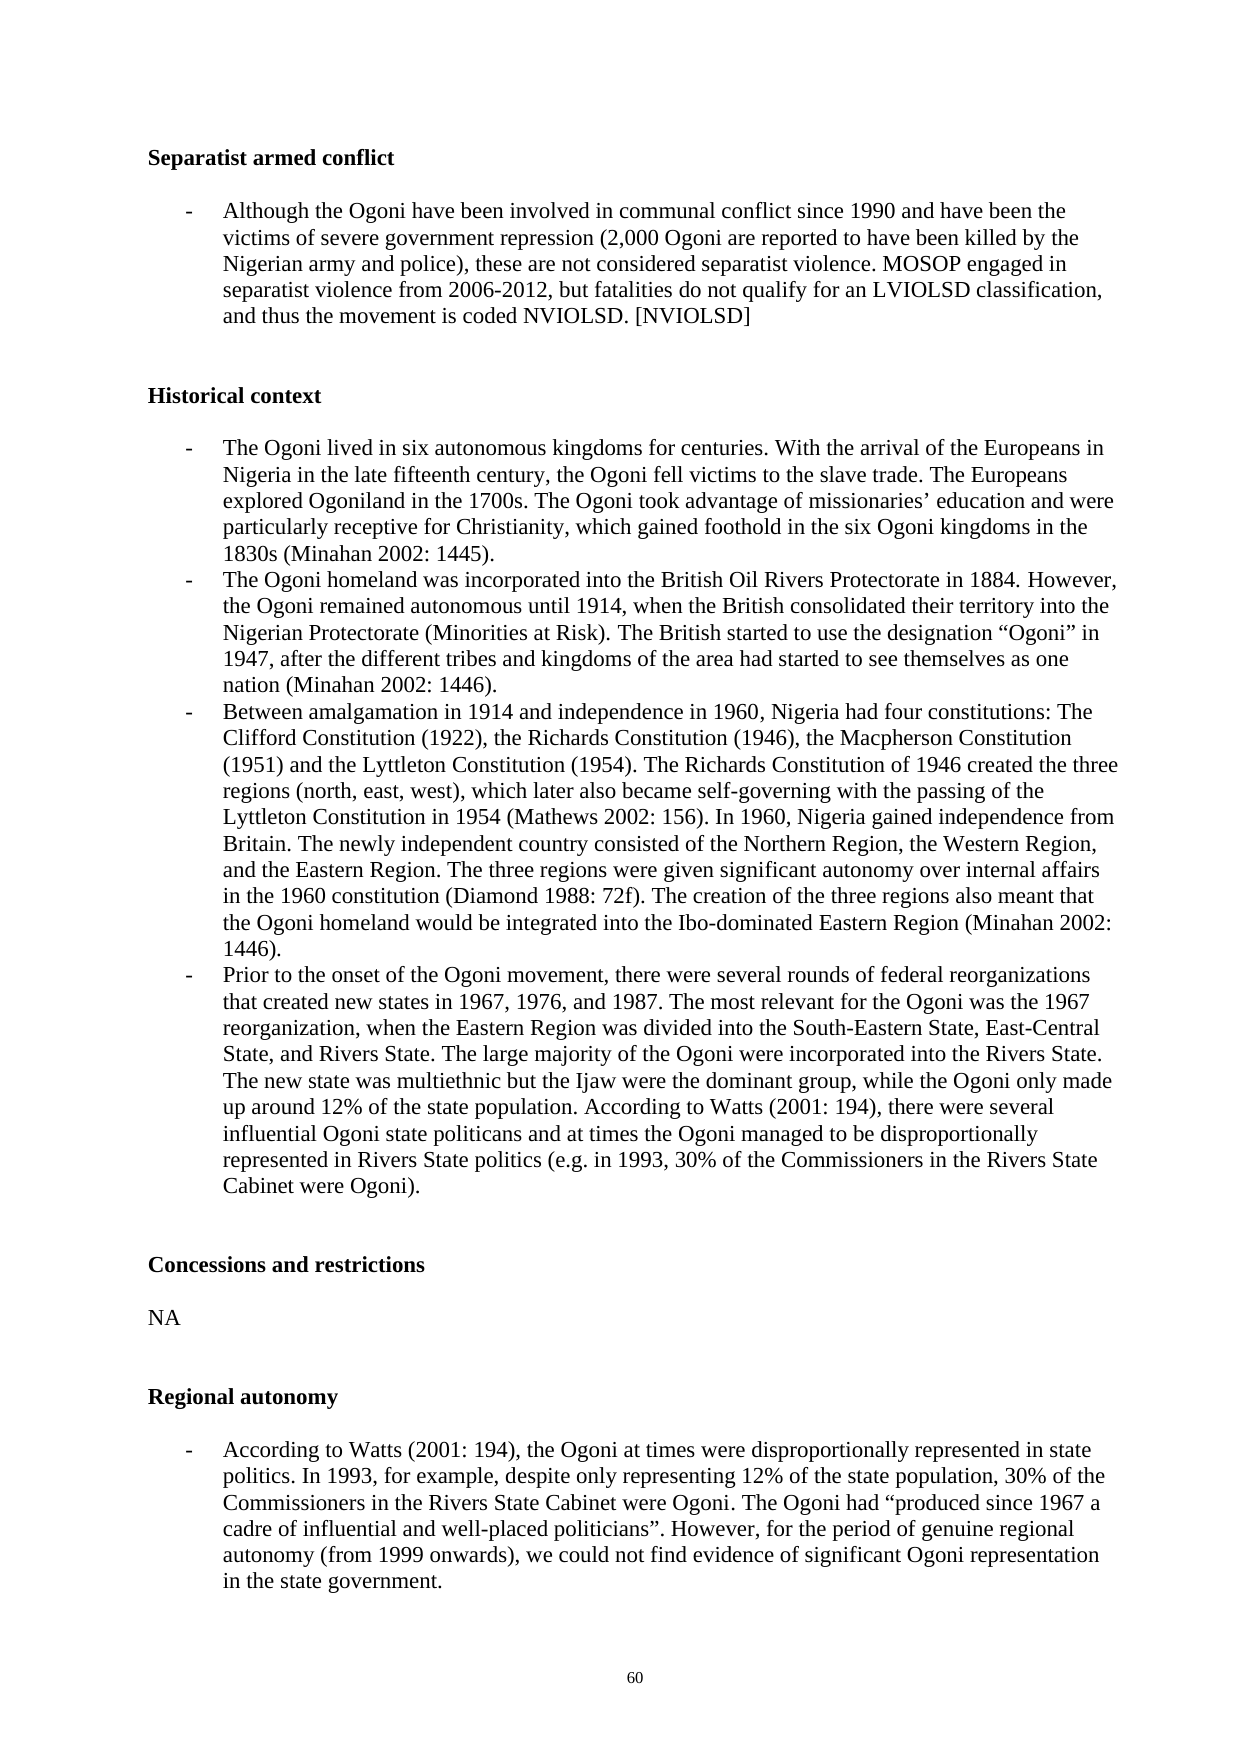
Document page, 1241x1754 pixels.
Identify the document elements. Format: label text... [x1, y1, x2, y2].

text NA [148, 1304, 1122, 1330]
list Although the Ogoni have been involved in communal conflict since 1990 and have been the victims of severe government repression (2,000 Ogoni are reported to have been killed by the Nigerian army and police), these are not considered separatist violence. MOSOP engaged in separatist violence from 2006-2012, but fatalities do not qualify for an LVIOLSD classification, and thus the movement is coded NVIOLSD. [NVIOLSD] [185, 197, 1122, 329]
text Regional autonomy [148, 1383, 1122, 1409]
list The Ogoni lived in six autonomous kingdoms for centuries. With the arrival of the Europeans in Nigeria in the late fifteenth century, the Ogoni fell victims to the slave trade. The Europeans explored Ogoniland in the 1700s. The Ogoni took advantage of missionaries’ education and were particularly receptive for Christianity, which gained foothold in the six Ogoni kingdoms in the 1830s (Minahan 2002: 1445). [185, 434, 1122, 566]
list According to Watts (2001: 194), the Ogoni at times were disproportionally represented in state politics. In 1993, for example, despite only representing 12% of the state population, 30% of the Commissioners in the Rivers State Cabinet were Ogoni. The Ogoni had “produced since 1967 a cadre of influential and well-placed politicians”. However, for the period of genuine regional autonomy (from 1999 onwards), we could not find evidence of significant Ogoni representation in the state government. [185, 1436, 1122, 1594]
list The Ogoni homeland was incorporated into the British Oil Rivers Protectorate in 1884. However, the Ogoni remained autonomous until 1914, when the British consolidated their territory into the Nigerian Protectorate (Minorities at Risk). The British started to use the designation “Ogoni” in 1947, after the different tribes and kingdoms of the area had started to see themselves as one nation (Minahan 2002: 1446). [185, 566, 1122, 698]
text Concessions and restrictions [148, 1251, 1122, 1278]
list Between amalgamation in 1914 and independence in 1960, Nigeria had four constitutions: The Clifford Constitution (1922), the Richards Constitution (1946), the Macpherson Constitution (1951) and the Lyttleton Constitution (1954). The Richards Constitution of 1946 created the three regions (north, east, west), which later also became self-governing with the passing of the Lyttleton Constitution in 1954 (Mathews 2002: 156). In 1960, Nigeria gained independence from Britain. The newly independent country consisted of the Northern Region, the Western Region, and the Eastern Region. The three regions were given significant autonomy over internal affairs in the 1960 constitution (Diamond 1988: 72f). The creation of the three regions also meant that the Ogoni homeland would be integrated into the Ibo-dominated Eastern Region (Minahan 2002: 1446). [185, 698, 1122, 961]
text Separatist armed conflict [148, 144, 1122, 171]
text Historical context [148, 382, 1122, 408]
list Prior to the onset of the Ogoni movement, there were several rounds of federal reorganizations that created new states in 1967, 1976, and 1987. The most relevant for the Ogoni was the 1967 reorganization, when the Eastern Region was divided into the South-Eastern State, East-Central State, and Rivers State. The large majority of the Ogoni were incorporated into the Rivers State. The new state was multiethnic but the Ijaw were the dominant group, while the Ogoni only made up around 12% of the state population. According to Watts (2001: 194), there were several influential Ogoni state politicans and at times the Ogoni managed to be disproportionally represented in Rivers State politics (e.g. in 1993, 30% of the Commissioners in the Rivers State Cabinet were Ogoni). [185, 961, 1122, 1199]
